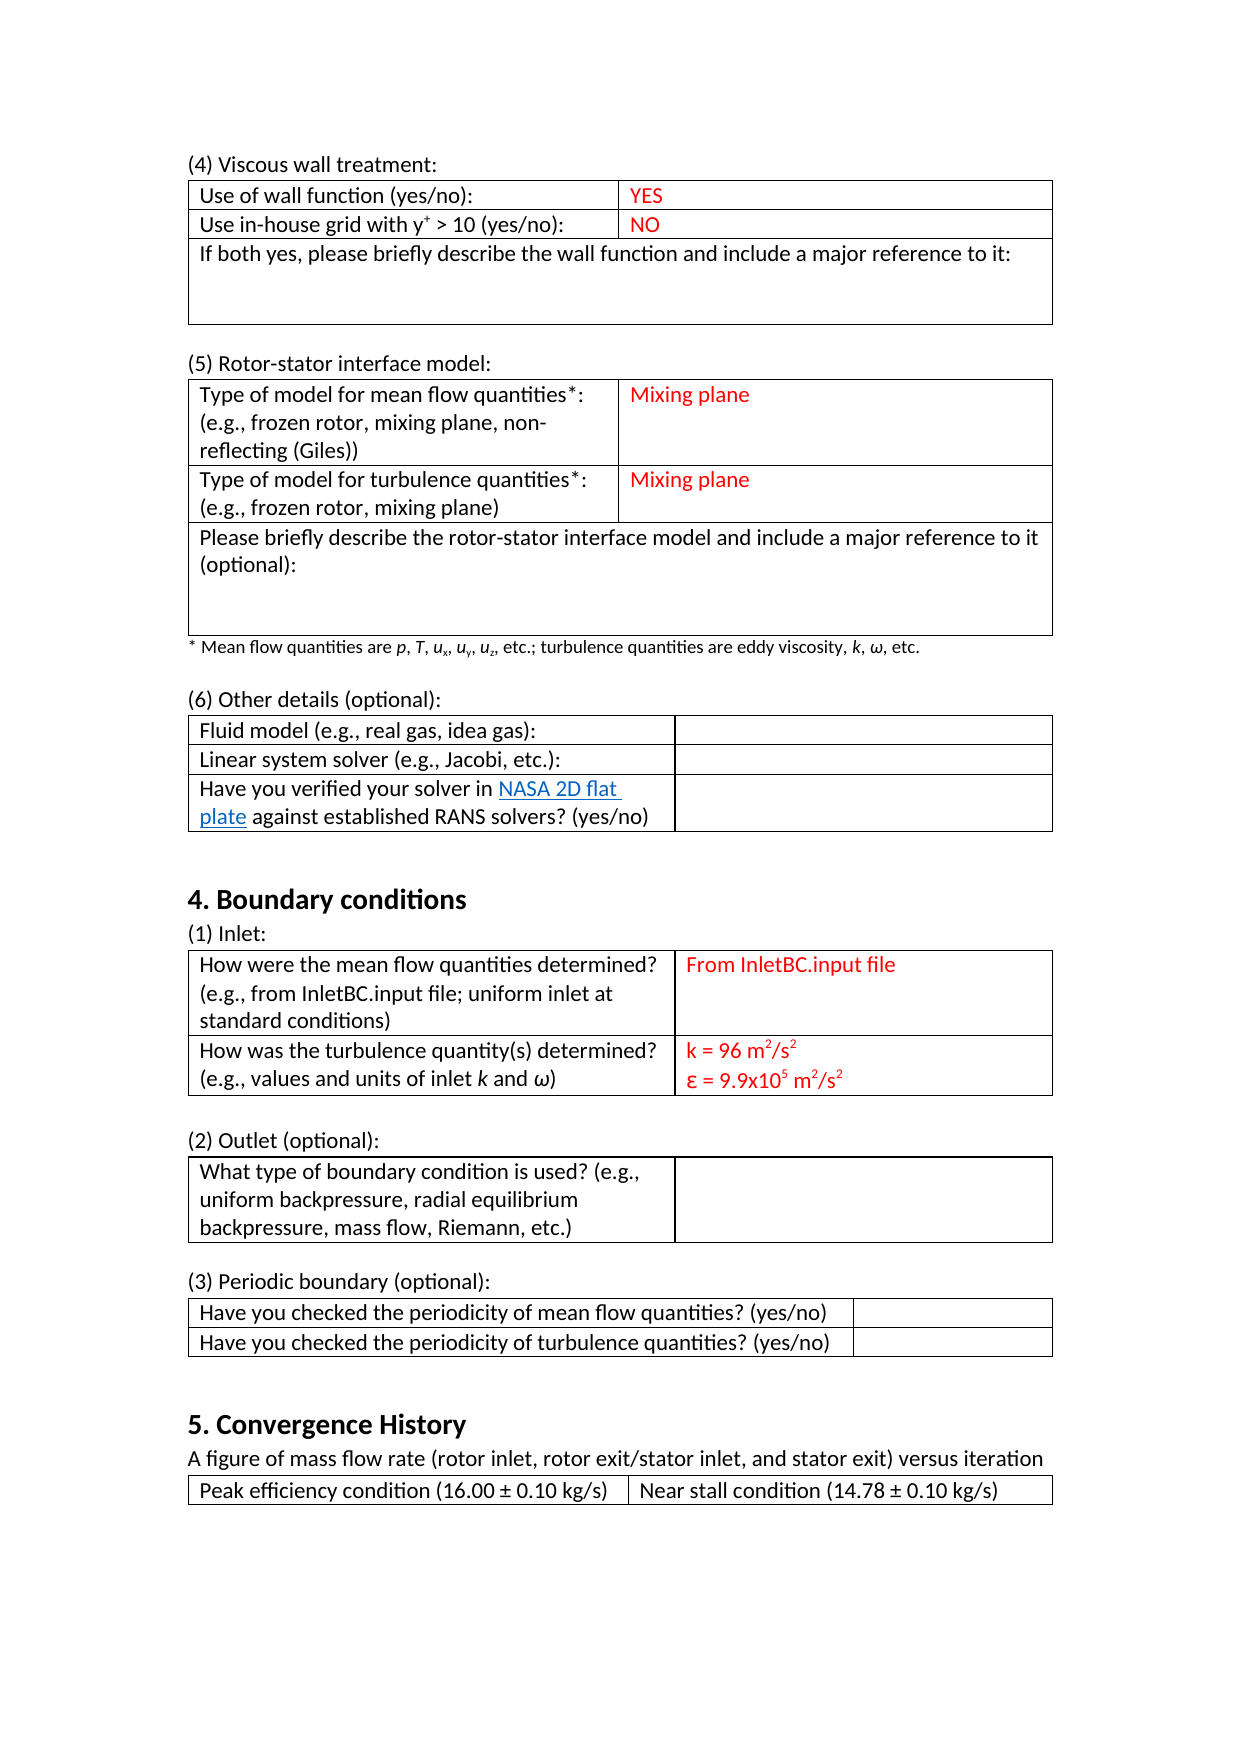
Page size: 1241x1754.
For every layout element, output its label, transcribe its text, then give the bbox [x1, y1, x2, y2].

table_cell How was the turbulence quantity(s) determined? (e.g., values and units of inlet k and ω) [189, 1036, 674, 1095]
table_header Fluid model (e.g., real gas, idea gas): [189, 716, 674, 744]
table_header Have you checked the periodicity of mean flow quantities? (yes/no) [189, 1299, 853, 1327]
text (6) Other details (optional): [187, 685, 1053, 713]
table_cell Linear system solver (e.g., Jacobi, etc.): [189, 745, 674, 773]
table_header How were the mean flow quantities determined? (e.g., from InletBC.input file; uniform inlet at standard conditions) [189, 951, 674, 1035]
table_cell Have you checked the periodicity of turbulence quantities? (yes/no) [189, 1328, 853, 1356]
table_cell [676, 775, 1052, 831]
table_cell [676, 745, 1052, 773]
table_cell Type of model for turbulence quantities*: (e.g., frozen rotor, mixing plane) [189, 466, 618, 522]
table_header What type of boundary condition is used? (e.g., uniform backpressure, radial equilibrium backpressure, mass flow, Riemann, etc.) [189, 1158, 674, 1242]
text (4) Viscous wall treatment: [187, 150, 1053, 178]
table_cell Mixing plane [619, 466, 1052, 522]
text (3) Periodic boundary (optional): [187, 1267, 1053, 1295]
table_header Use of wall function (yes/no): [189, 181, 618, 209]
table_cell Use in-house grid with y+ > 10 (yes/no): [189, 210, 618, 238]
text (1) Inlet: [187, 919, 1053, 947]
table_cell Please briefly describe the rotor-stator interface model and include a major reference to it (optional): [189, 523, 1052, 635]
table_header [854, 1299, 1052, 1327]
table_cell [854, 1328, 1052, 1356]
table_header Peak efficiency condition (16.00 ± 0.10 kg/s) [189, 1476, 628, 1504]
text (5) Rotor-stator interface model: [187, 349, 1053, 377]
list Boundary conditions [187, 881, 1053, 917]
list Convergence History [187, 1406, 1053, 1442]
table_cell NO [619, 210, 1052, 238]
table_header [676, 1158, 1052, 1242]
text A figure of mass flow rate (rotor inlet, rotor exit/stator inlet, and stator exit) versus iteration [187, 1444, 1053, 1472]
table_cell If both yes, please briefly describe the wall function and include a major reference to it: [189, 239, 1052, 323]
table_cell k = 96 m2/s2 ε = 9.9x105 m2/s2 [676, 1036, 1052, 1095]
table_header [676, 716, 1052, 744]
table_header Type of model for mean flow quantities*: (e.g., frozen rotor, mixing plane, non-reflecting (Giles)) [189, 380, 618, 464]
table_header Mixing plane [619, 380, 1052, 464]
text (2) Outlet (optional): [187, 1126, 1053, 1154]
table_cell Have you verified your solver in NASA 2D flat plate against established RANS solvers? (yes/no) [189, 775, 674, 831]
text * Mean flow quantities are p, T, ux, uy, uz, etc.; turbulence quantities are eddy viscosity, k, ω, etc. [187, 636, 1053, 659]
table_header From InletBC.input file [676, 951, 1052, 1035]
table_header Near stall condition (14.78 ± 0.10 kg/s) [629, 1476, 1052, 1504]
table_header YES [619, 181, 1052, 209]
